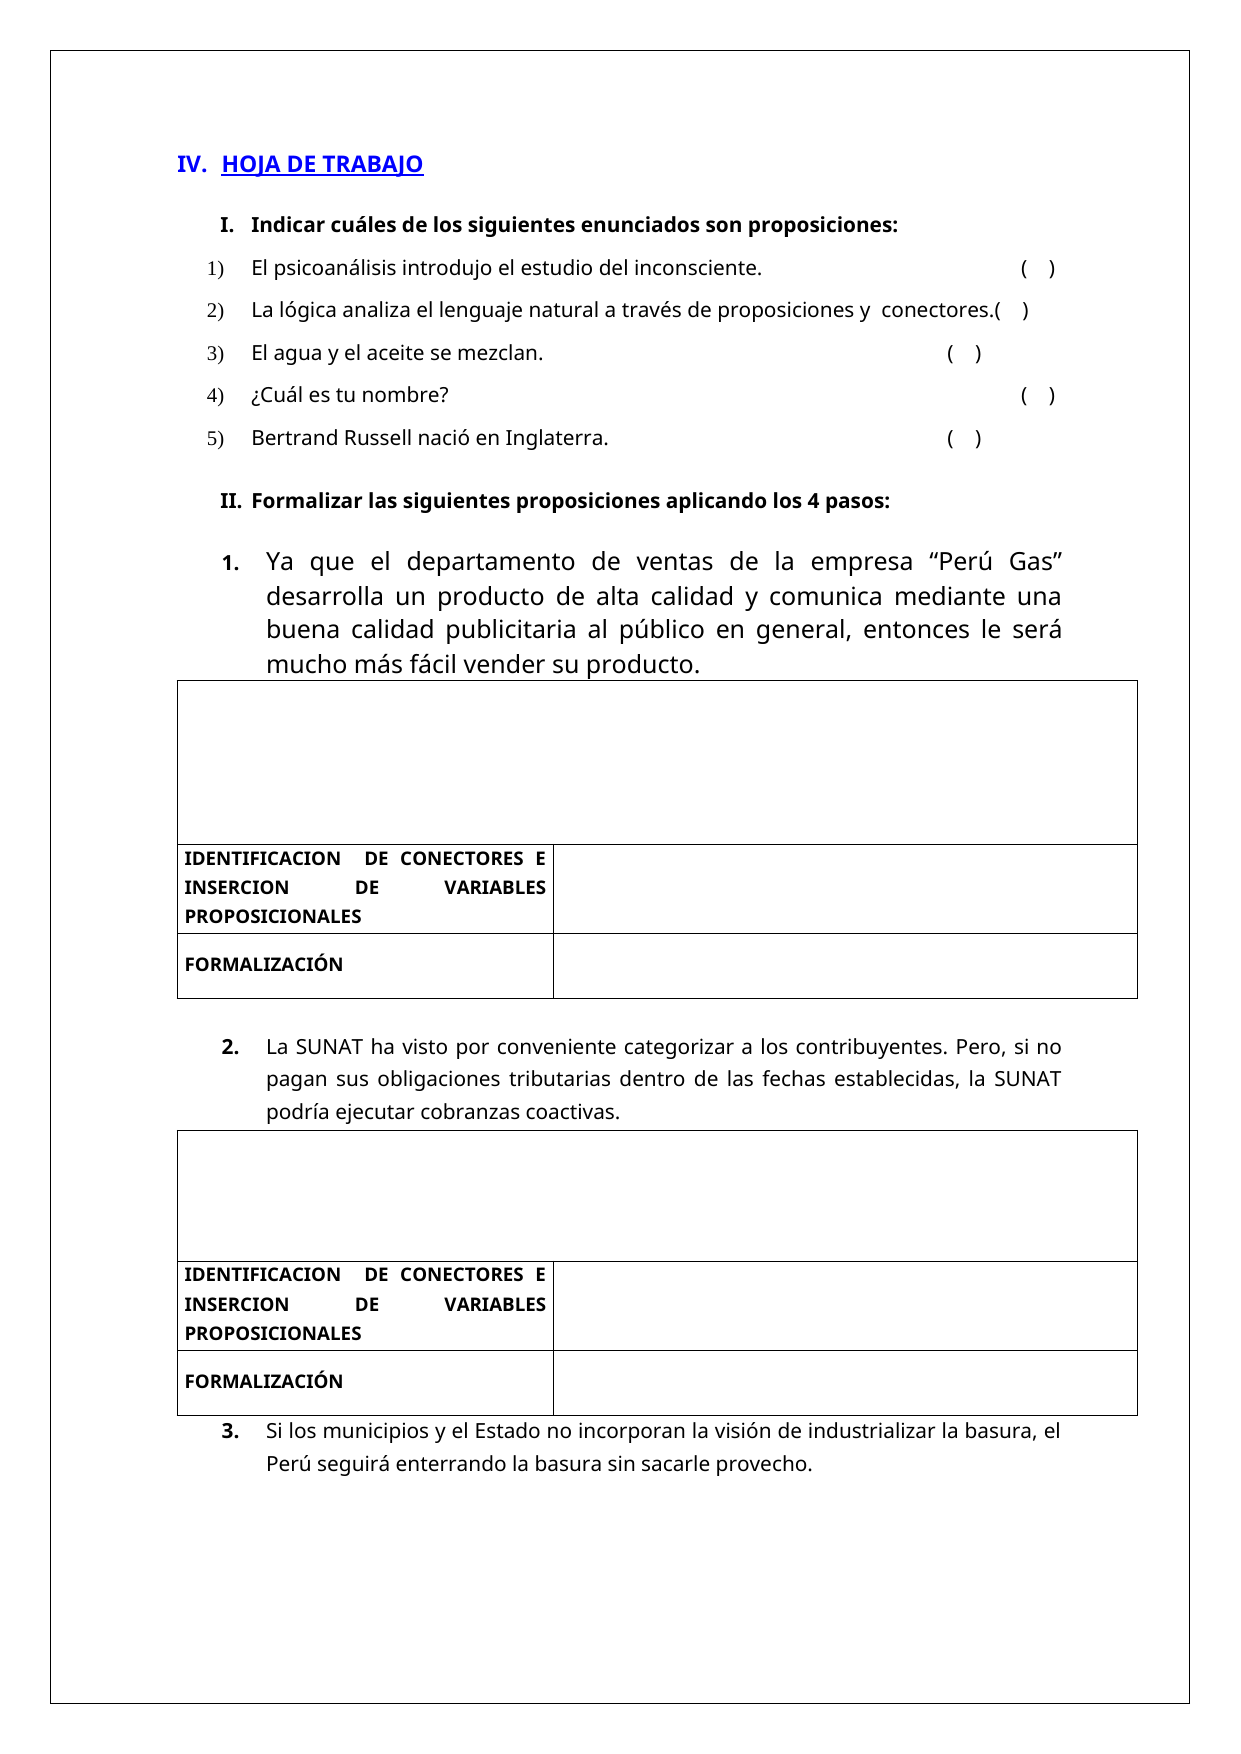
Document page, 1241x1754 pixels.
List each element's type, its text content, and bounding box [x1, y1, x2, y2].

list Bertrand Russell nació en Inglaterra. ( ) [207, 423, 1063, 451]
table_cell IDENTIFICACION DE CONECTORES E INSERCION DE VARIABLES PROPOSICIONALES [178, 1262, 553, 1349]
list El psicoanálisis introdujo el estudio del inconsciente. ( ) [207, 253, 1063, 281]
list La SUNAT ha visto por conveniente categorizar a los contribuyentes. Pero, si no pagan sus obligaciones tributarias dentro de las fechas establecidas, la SUNAT podría ejecutar cobranzas coactivas. [221, 1032, 1063, 1126]
table_cell FORMALIZACIÓN [178, 934, 553, 998]
table_header [178, 1131, 1137, 1261]
table_cell FORMALIZACIÓN [178, 1351, 553, 1415]
list Ya que el departamento de ventas de la empresa “Perú Gas” desarrolla un producto de alta calidad y comunica mediante una buena calidad publicitaria al público en general, entonces le será mucho más fácil vender su producto. [221, 544, 1063, 680]
list ¿Cuál es tu nombre? ( ) [207, 380, 1063, 409]
table_cell [554, 1262, 1137, 1349]
subtitle HOJA DE TRABAJO [177, 147, 1063, 179]
table_cell [554, 845, 1137, 933]
table_cell [554, 934, 1137, 998]
list Si los municipios y el Estado no incorporan la visión de industrializar la basura, el Perú seguirá enterrando la basura sin sacarle provecho. [221, 1416, 1063, 1477]
list Indicar cuáles de los siguientes enunciados son proposiciones: [220, 210, 1063, 238]
list La lógica analiza el lenguaje natural a través de proposiciones y conectores.( ) [207, 295, 1063, 324]
table_cell IDENTIFICACION DE CONECTORES E INSERCION DE VARIABLES PROPOSICIONALES [178, 845, 553, 933]
table_cell [554, 1351, 1137, 1415]
list El agua y el aceite se mezclan. ( ) [207, 338, 1063, 366]
table_header [178, 681, 1137, 844]
list Formalizar las siguientes proposiciones aplicando los 4 pasos: [220, 486, 1063, 515]
